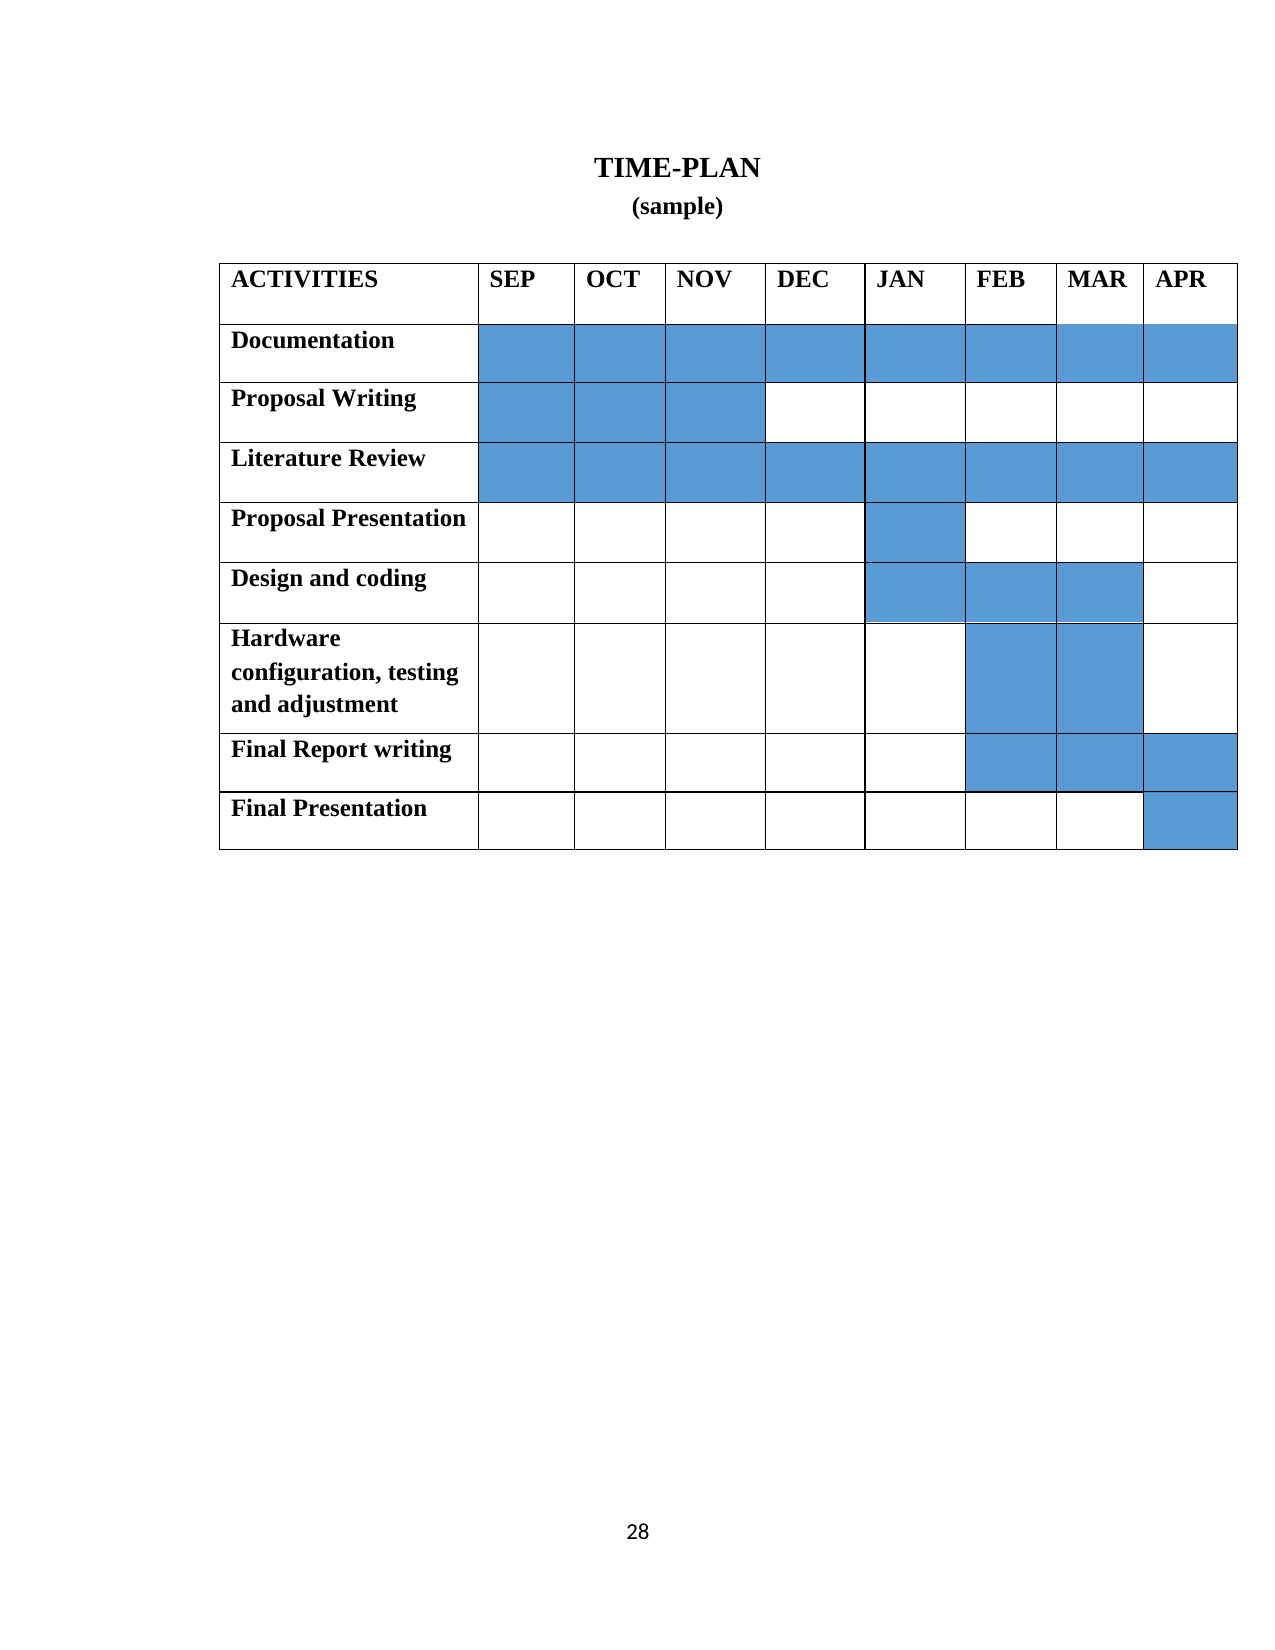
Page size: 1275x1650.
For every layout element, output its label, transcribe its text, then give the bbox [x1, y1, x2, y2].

table_cell [766, 793, 864, 849]
table_header JAN [866, 264, 965, 324]
table_cell [479, 383, 574, 442]
table_cell [666, 624, 765, 733]
table_cell [966, 624, 1056, 733]
table_cell Design and coding [220, 563, 478, 622]
table_cell [766, 325, 864, 382]
table_cell Hardware configuration, testing and adjustment [220, 624, 478, 733]
table_cell [866, 443, 965, 502]
table_cell [666, 793, 765, 849]
table_cell [1144, 735, 1237, 791]
table_cell [766, 563, 864, 622]
table_cell [1144, 624, 1237, 733]
table_cell [1144, 325, 1237, 382]
table_cell [575, 383, 665, 442]
table_cell [575, 563, 665, 622]
table_cell [575, 325, 665, 382]
table_cell Documentation [220, 325, 478, 382]
table_cell [866, 563, 965, 622]
text (sample) [230, 191, 1125, 220]
table_cell Literature Review [220, 443, 478, 502]
table_cell [1057, 383, 1143, 442]
table_header DEC [766, 264, 864, 324]
table_cell [479, 793, 574, 849]
table_cell [966, 383, 1056, 442]
table_cell [1057, 624, 1143, 733]
table_cell [1144, 503, 1237, 562]
table_header ACTIVITIES [220, 264, 478, 324]
table_cell [966, 503, 1056, 562]
table_cell [1144, 793, 1237, 849]
table_cell [575, 443, 665, 502]
table_cell [766, 624, 864, 733]
table_cell [866, 325, 965, 382]
text TIME-PLAN [230, 150, 1125, 183]
table_cell [666, 563, 765, 622]
table_cell [766, 383, 864, 442]
table_cell Final Presentation [220, 793, 478, 849]
table_cell [966, 443, 1056, 502]
table_cell [766, 443, 864, 502]
table_cell [866, 734, 965, 791]
table_cell [479, 325, 574, 382]
table_cell [1144, 443, 1237, 502]
table_cell [1144, 563, 1237, 622]
table_cell [666, 443, 765, 502]
table_cell [966, 563, 1056, 622]
table_header NOV [666, 264, 765, 324]
table_cell [479, 563, 574, 622]
table_cell [1057, 503, 1143, 562]
table_cell [666, 503, 765, 562]
table_cell [575, 503, 665, 562]
table_cell [766, 503, 864, 562]
table_header SEP [479, 264, 574, 324]
table_cell [479, 503, 574, 562]
table_cell [1144, 383, 1237, 442]
table_header MAR [1057, 264, 1143, 324]
table_cell [866, 503, 965, 562]
table_cell [966, 793, 1056, 849]
table_header FEB [966, 264, 1056, 324]
table_cell [1057, 735, 1143, 791]
table_cell [575, 793, 665, 849]
table_cell [479, 734, 574, 791]
table_cell [1057, 325, 1143, 382]
table_cell [1057, 563, 1143, 622]
table_cell Proposal Presentation [220, 503, 478, 562]
table_cell Final Report writing [220, 734, 478, 791]
table_cell [479, 624, 574, 733]
table_cell [866, 624, 965, 733]
table_cell [1057, 443, 1143, 502]
table_cell [1057, 793, 1143, 849]
table_cell Proposal Writing [220, 383, 478, 442]
table_cell [866, 383, 965, 442]
table_cell [575, 734, 665, 791]
table_cell [666, 325, 765, 382]
table_cell [666, 734, 765, 791]
table_cell [966, 735, 1056, 791]
table_header APR [1144, 264, 1237, 324]
table_cell [666, 383, 765, 442]
table_header OCT [575, 264, 665, 324]
table_cell [766, 734, 864, 791]
table_cell [575, 624, 665, 733]
table_cell [966, 325, 1056, 382]
table_cell [866, 793, 965, 849]
table_cell [479, 443, 574, 502]
